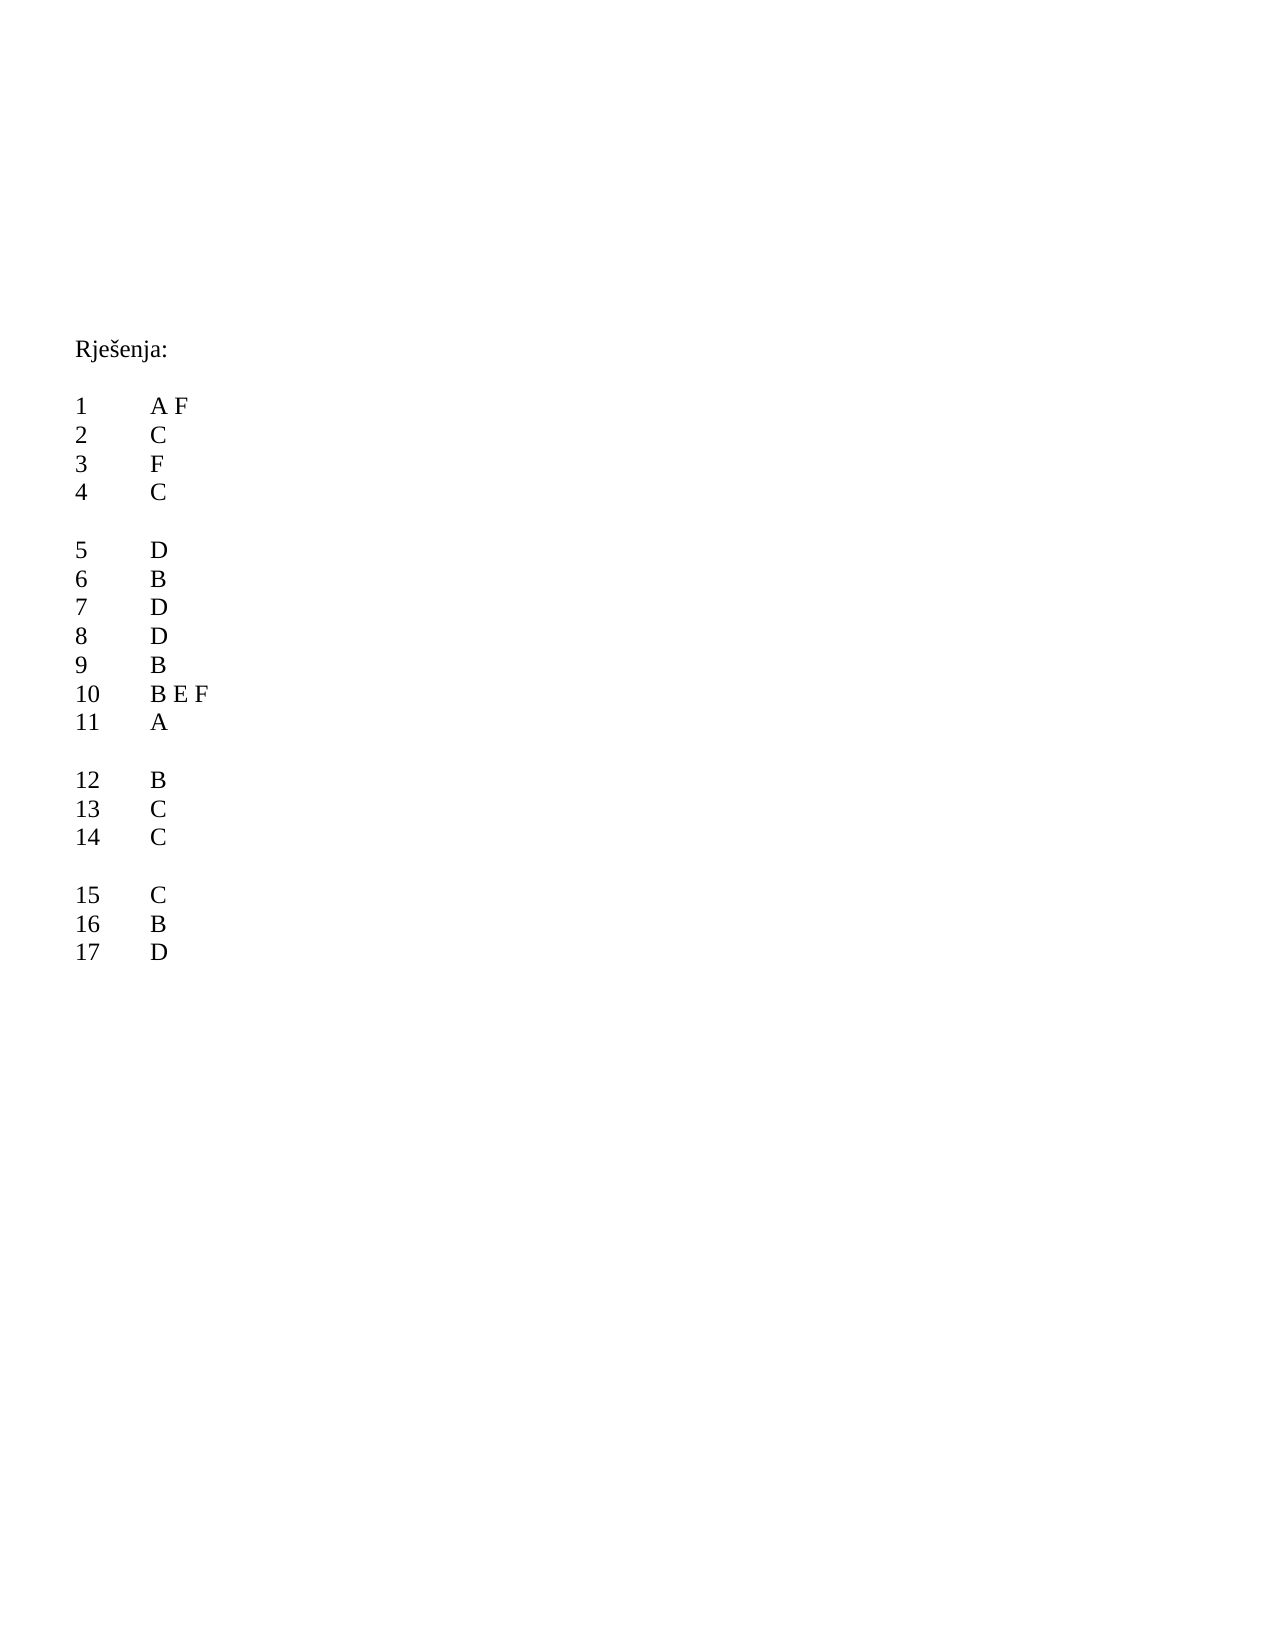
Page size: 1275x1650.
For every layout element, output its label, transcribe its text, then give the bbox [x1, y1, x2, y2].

text 8 D [75, 621, 1200, 650]
text 1 A F [75, 391, 1200, 420]
text 12 B [75, 765, 1200, 794]
text 2 C [75, 420, 1200, 449]
text 4 C [75, 477, 1200, 506]
text Rješenja: [75, 334, 1200, 362]
text 13 C [75, 794, 1200, 822]
text 9 B [75, 650, 1200, 679]
text 11 A [75, 707, 1200, 736]
text 10 B E F [75, 679, 1200, 707]
text 16 B [75, 909, 1200, 937]
text 7 D [75, 592, 1200, 621]
text 5 D [75, 535, 1200, 564]
text 15 C [75, 880, 1200, 909]
text 17 D [75, 937, 1200, 966]
text 14 C [75, 822, 1200, 851]
text 6 B [75, 564, 1200, 592]
text 3 F [75, 449, 1200, 477]
